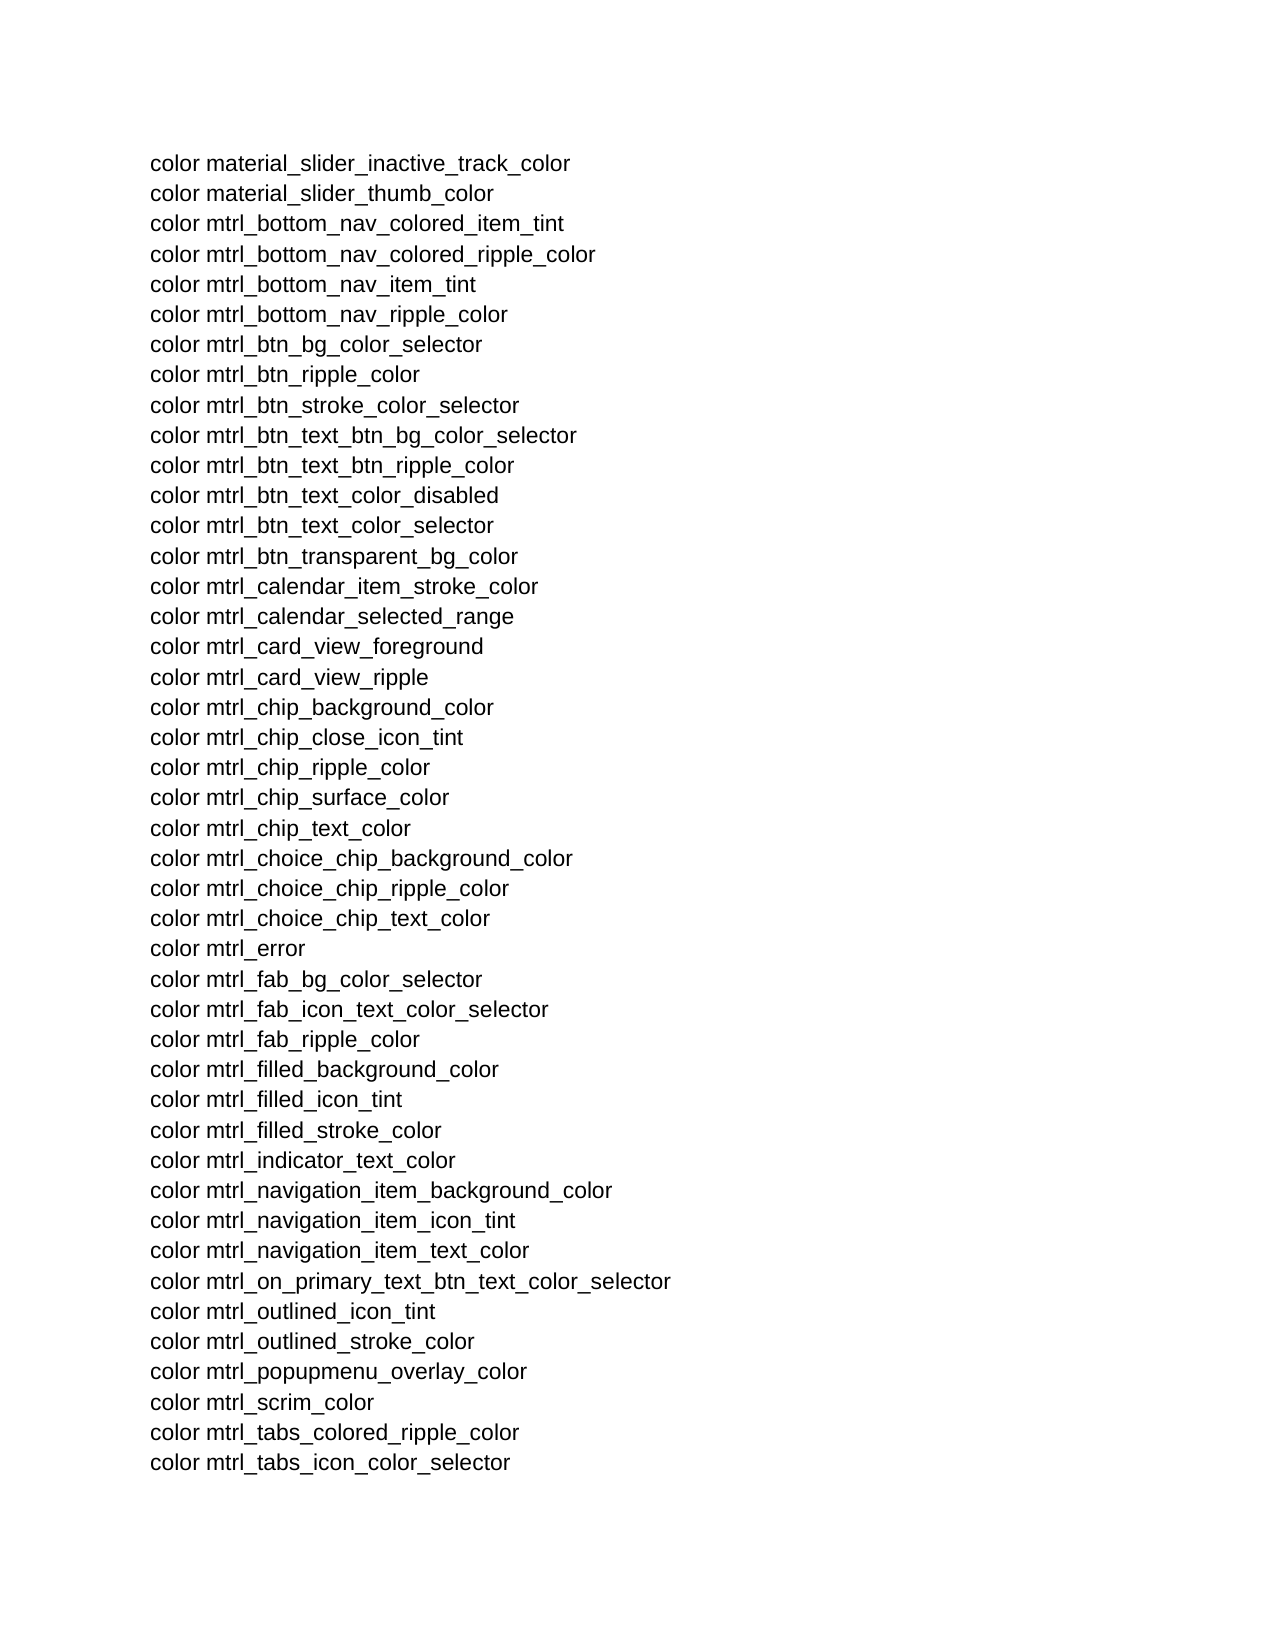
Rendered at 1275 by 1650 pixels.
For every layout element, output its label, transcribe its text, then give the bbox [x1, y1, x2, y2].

text color mtrl_tabs_colored_ripple_color [150, 1419, 1125, 1445]
text color mtrl_navigation_item_icon_tint [150, 1207, 1125, 1234]
text color mtrl_navigation_item_background_color [150, 1177, 1125, 1203]
text color mtrl_btn_ripple_color [150, 361, 1125, 388]
text color mtrl_on_primary_text_btn_text_color_selector [150, 1268, 1125, 1294]
text color mtrl_btn_text_btn_bg_color_selector [150, 422, 1125, 448]
text color mtrl_tabs_icon_color_selector [150, 1449, 1125, 1475]
text color mtrl_filled_background_color [150, 1056, 1125, 1083]
text color material_slider_thumb_color [150, 180, 1125, 207]
text color mtrl_btn_transparent_bg_color [150, 543, 1125, 569]
text color mtrl_chip_background_color [150, 694, 1125, 720]
text color mtrl_error [150, 935, 1125, 962]
text color mtrl_outlined_stroke_color [150, 1328, 1125, 1354]
text color mtrl_navigation_item_text_color [150, 1237, 1125, 1264]
text color mtrl_choice_chip_background_color [150, 845, 1125, 871]
text color mtrl_chip_ripple_color [150, 754, 1125, 781]
text color mtrl_filled_icon_tint [150, 1086, 1125, 1113]
text color mtrl_btn_text_color_selector [150, 512, 1125, 539]
text color mtrl_popupmenu_overlay_color [150, 1358, 1125, 1385]
text color mtrl_card_view_ripple [150, 663, 1125, 690]
text color mtrl_choice_chip_text_color [150, 905, 1125, 932]
text color material_slider_inactive_track_color [150, 150, 1125, 176]
text color mtrl_scrim_color [150, 1388, 1125, 1415]
text color mtrl_card_view_foreground [150, 633, 1125, 660]
text color mtrl_bottom_nav_ripple_color [150, 301, 1125, 327]
text color mtrl_outlined_icon_tint [150, 1298, 1125, 1324]
text color mtrl_fab_icon_text_color_selector [150, 996, 1125, 1022]
text color mtrl_btn_text_btn_ripple_color [150, 452, 1125, 478]
text color mtrl_btn_bg_color_selector [150, 331, 1125, 358]
text color mtrl_btn_text_color_disabled [150, 482, 1125, 509]
text color mtrl_fab_ripple_color [150, 1026, 1125, 1052]
text color mtrl_choice_chip_ripple_color [150, 875, 1125, 901]
text color mtrl_filled_stroke_color [150, 1117, 1125, 1143]
text color mtrl_chip_text_color [150, 814, 1125, 841]
text color mtrl_bottom_nav_colored_ripple_color [150, 241, 1125, 267]
text color mtrl_chip_surface_color [150, 784, 1125, 811]
text color mtrl_calendar_selected_range [150, 603, 1125, 629]
text color mtrl_bottom_nav_item_tint [150, 271, 1125, 297]
text color mtrl_calendar_item_stroke_color [150, 573, 1125, 599]
text color mtrl_indicator_text_color [150, 1147, 1125, 1173]
text color mtrl_chip_close_icon_tint [150, 724, 1125, 750]
text color mtrl_btn_stroke_color_selector [150, 392, 1125, 418]
text color mtrl_fab_bg_color_selector [150, 966, 1125, 992]
text color mtrl_bottom_nav_colored_item_tint [150, 210, 1125, 237]
